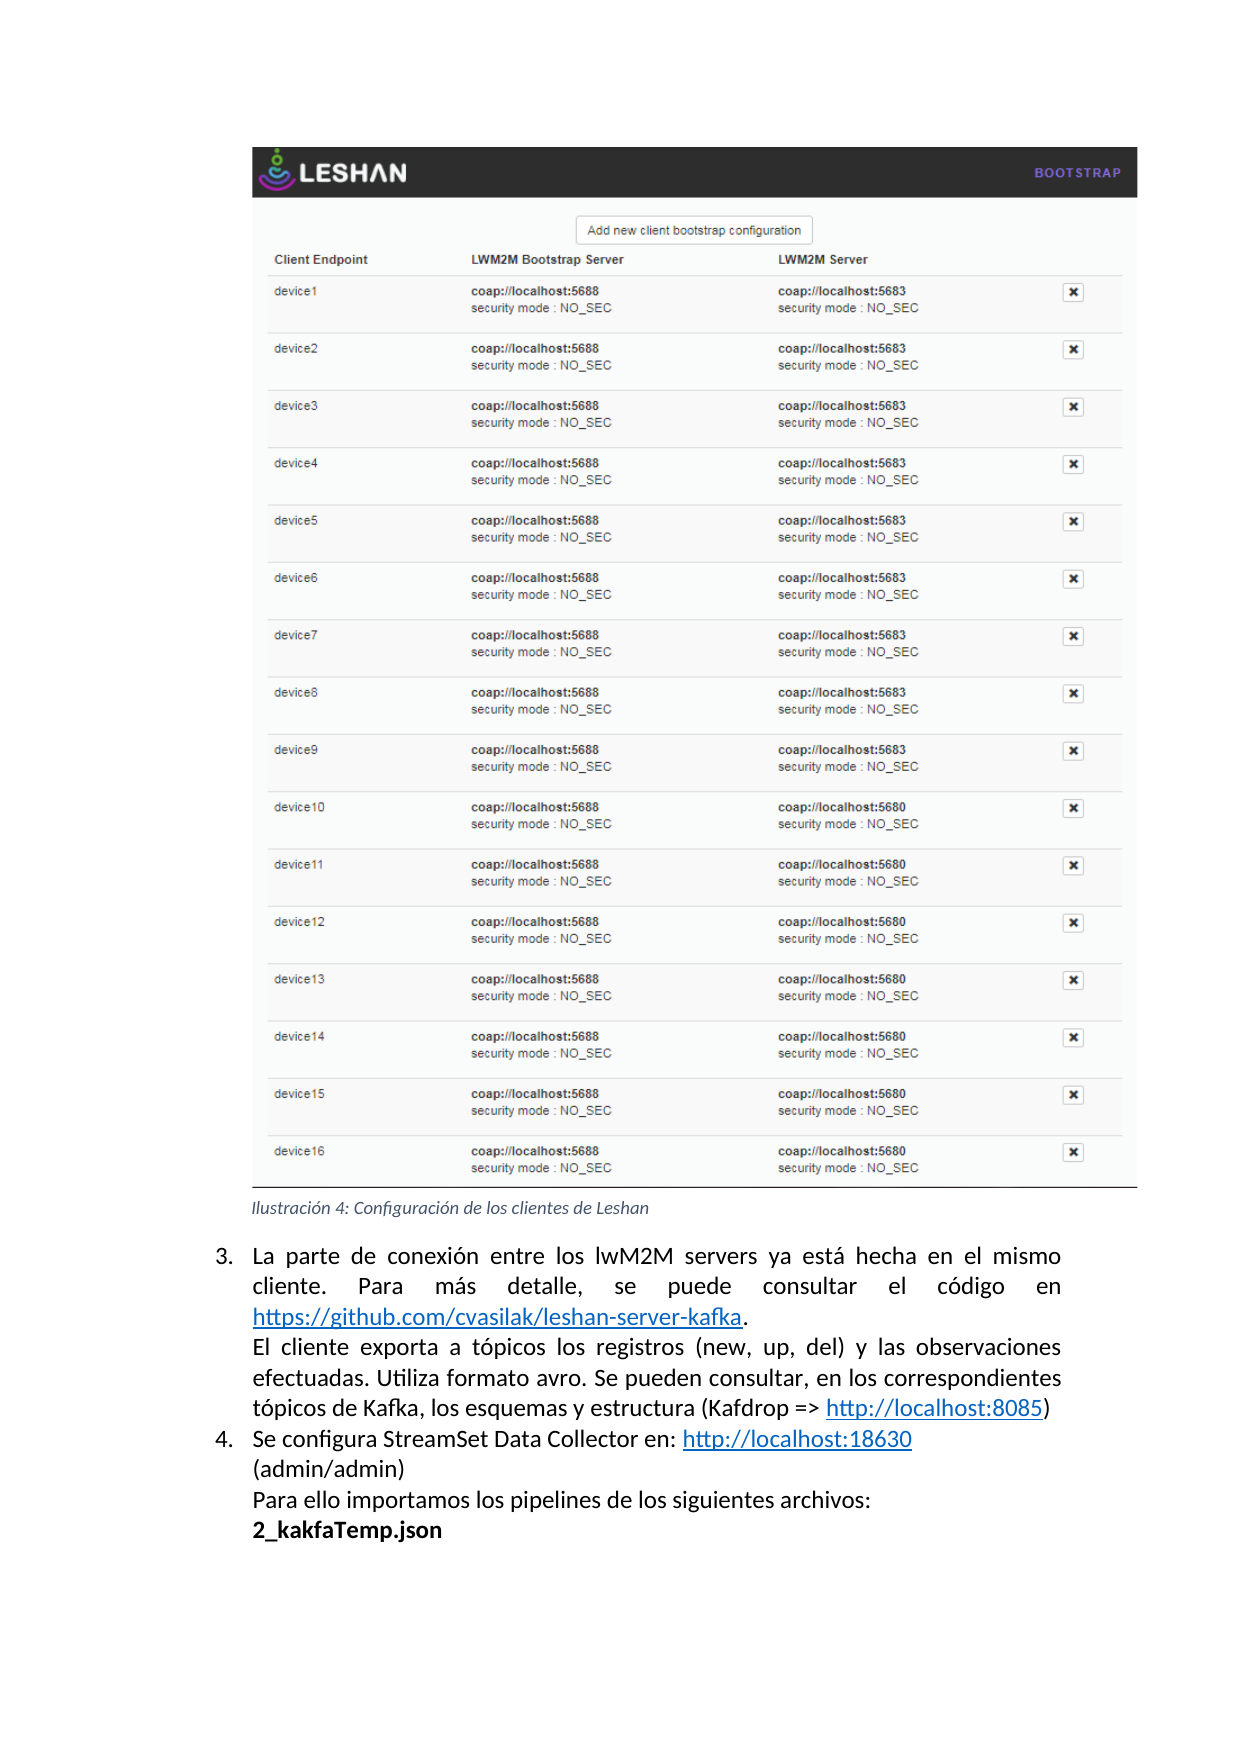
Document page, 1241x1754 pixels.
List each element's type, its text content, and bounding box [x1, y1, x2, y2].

list Se configura StreamSet Data Collector en: http://localhost:18630 (admin/admin) [215, 1423, 1063, 1484]
picture [252, 147, 1138, 1188]
list Para ello importamos los pipelines de los siguientes archivos: [252, 1484, 1063, 1514]
list 2_kakfaTemp.json [252, 1514, 1063, 1545]
list La parte de conexión entre los lwM2M servers ya está hecha en el mismo cliente. Para más detalle, se puede consultar el código en https://github.com/cvasilak/leshan-server-kafka. [215, 1240, 1063, 1331]
list El cliente exporta a tópicos los registros (new, up, del) y las observaciones efectuadas. Utiliza formato avro. Se pueden consultar, en los correspondientes tópicos de Kafka, los esquemas y estructura (Kafdrop => http://localhost:8085) [252, 1331, 1063, 1423]
